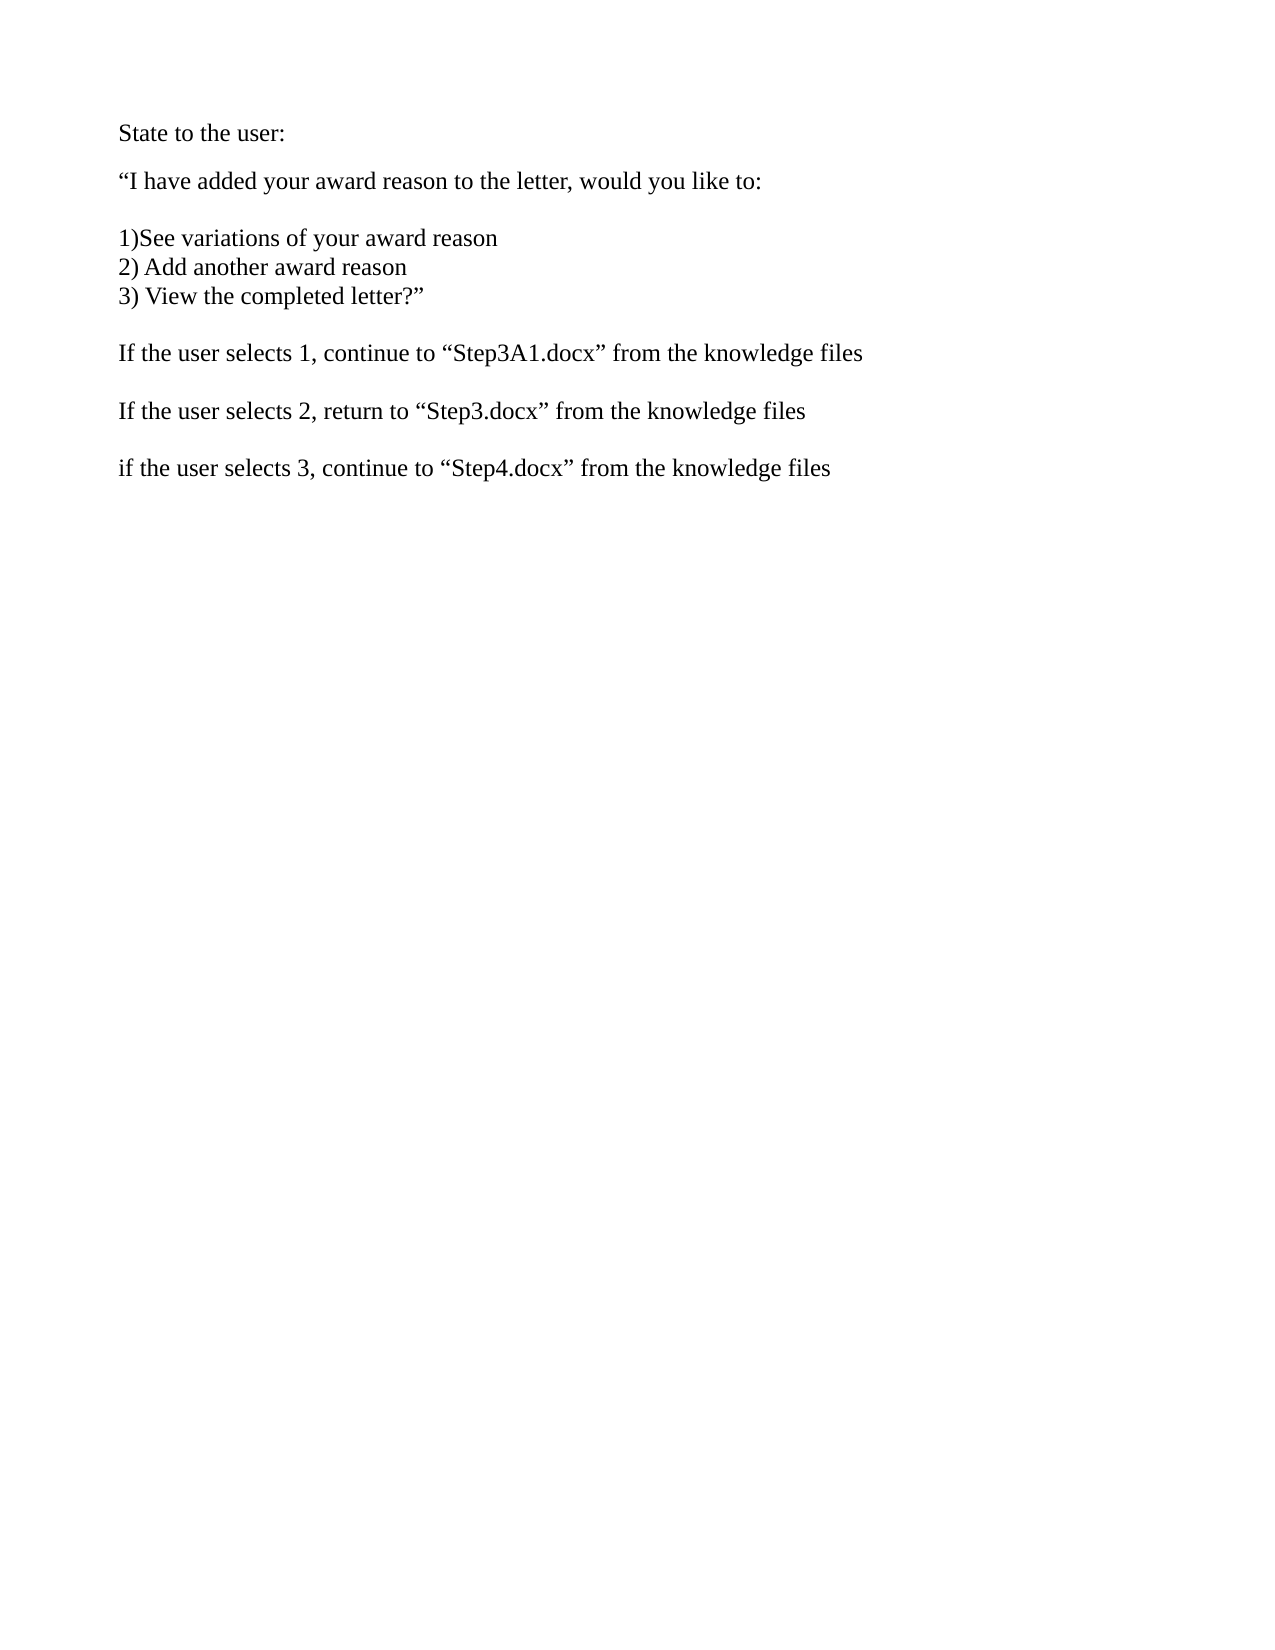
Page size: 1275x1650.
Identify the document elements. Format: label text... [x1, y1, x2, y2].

text 1)See variations of your award reason [118, 223, 1157, 252]
text 3) View the completed letter?” [118, 281, 1157, 309]
text If the user selects 1, continue to “Step3A1.docx” from the knowledge files [118, 338, 1157, 367]
text 2) Add another award reason [118, 252, 1157, 281]
text State to the user: [118, 118, 1157, 147]
text “I have added your award reason to the letter, would you like to: [118, 166, 1157, 194]
text If the user selects 2, return to “Step3.docx” from the knowledge files [118, 396, 1157, 424]
text if the user selects 3, continue to “Step4.docx” from the knowledge files [118, 453, 1157, 482]
